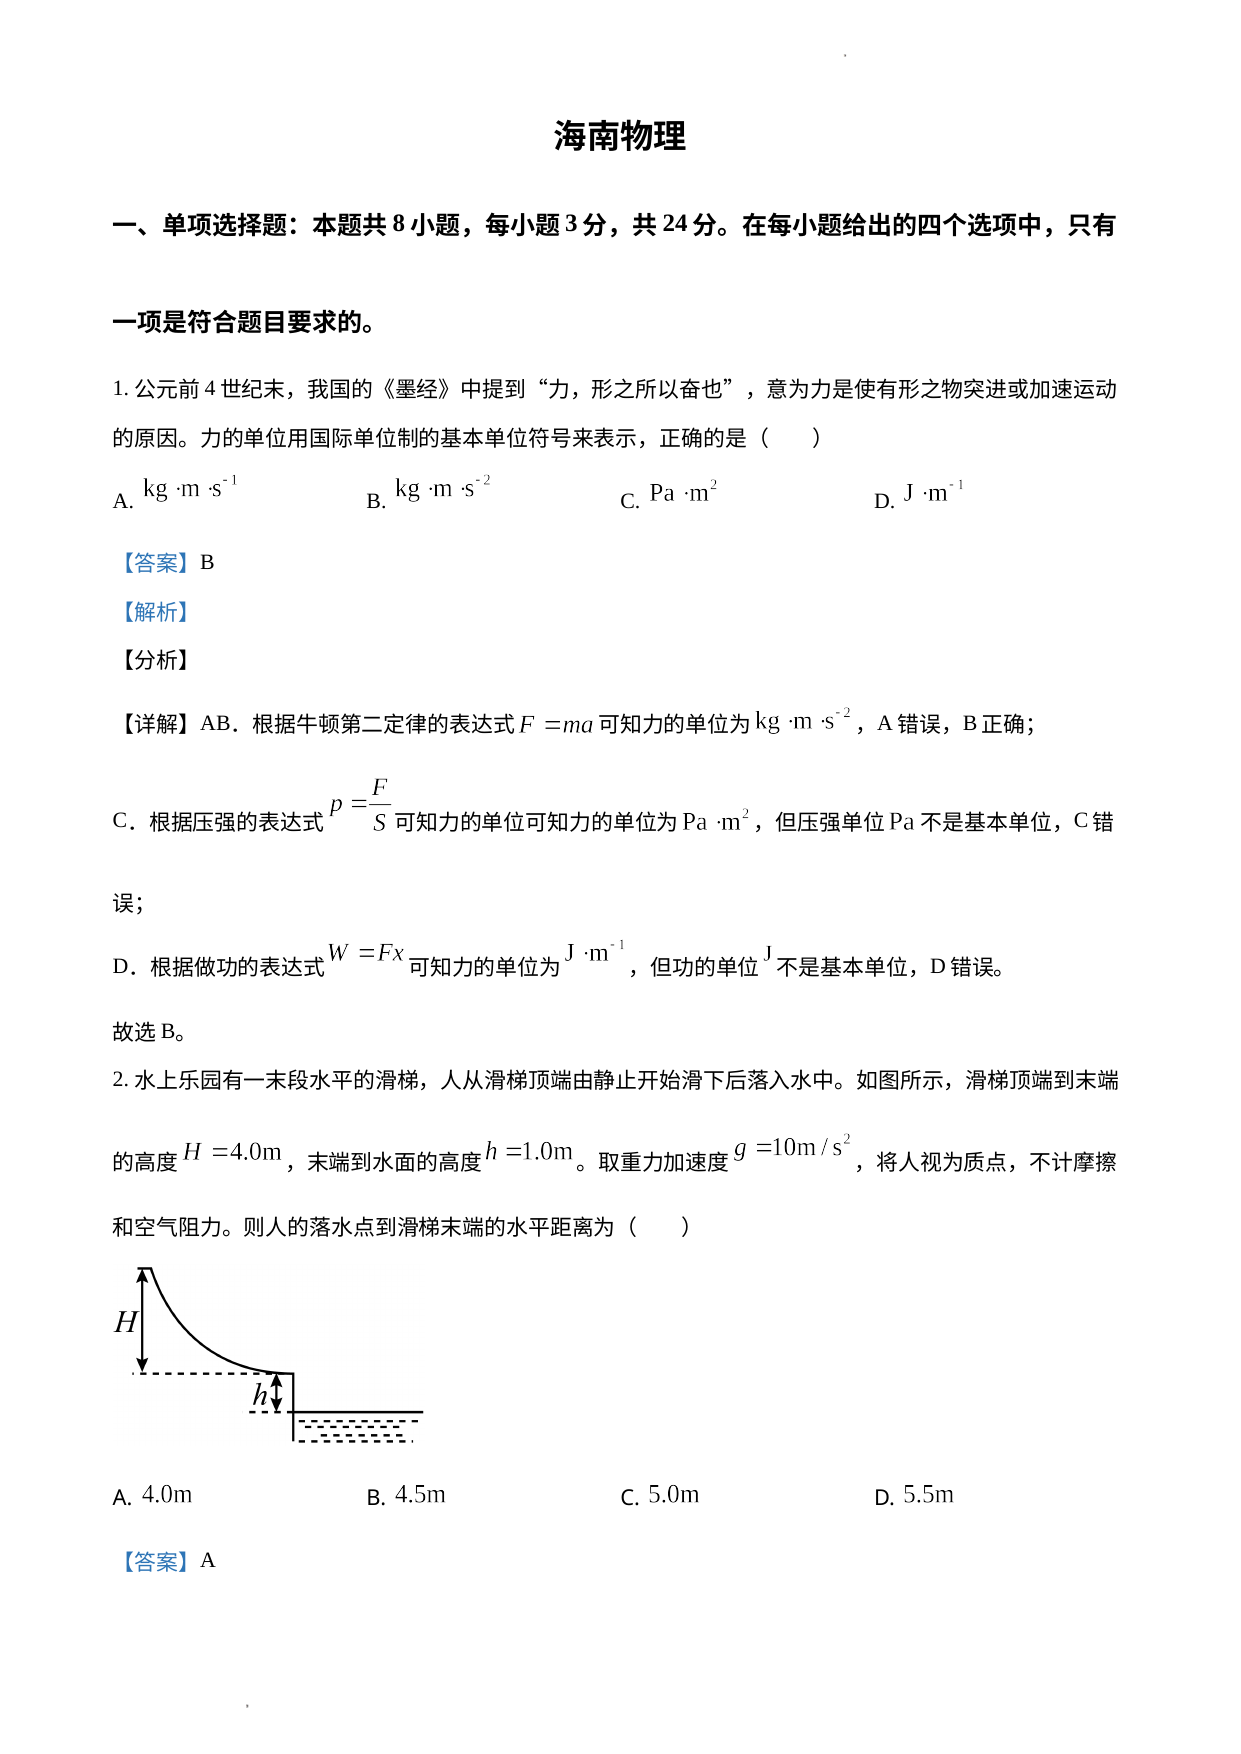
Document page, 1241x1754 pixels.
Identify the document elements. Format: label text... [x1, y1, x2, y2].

text 故选B。 [112, 1014, 1128, 1047]
text A. B. C. D. [112, 1464, 1128, 1529]
text 【答案】A [112, 1544, 1128, 1577]
text 2. 水上乐园有一末段水平的滑梯，人从滑梯顶端由静止开始滑下后落入水中。如图所示，滑梯顶端到末端的高度，末端到水面的高度。取重力加速度，将人视为质点，不计摩擦和空气阻力。则人的落水点到滑梯末端的水平距离为（ ） [112, 1063, 1128, 1242]
picture [112, 1264, 425, 1446]
text 【答案】B [112, 546, 1128, 578]
text 海南物理 [112, 102, 1128, 167]
text A. B. C. D. [112, 469, 1128, 534]
text 【解析】 [112, 594, 1128, 627]
text 1. 公元前4世纪末，我国的《墨经》中提到“力，形之所以奋也”，意为力是使有形之物突进或加速运动的原因。力的单位用国际单位制的基本单位符号来表示，正确的是（ ） [112, 372, 1128, 453]
text 一、单项选择题：本题共8小题，每小题3分，共24分。在每小题给出的四个选项中，只有一项是符合题目要求的。 [112, 191, 1128, 353]
text 【详解】AB．根据牛顿第二定律的表达式可知力的单位为，A错误，B正确； [112, 691, 1128, 756]
text 【分析】 [112, 642, 1128, 675]
text C．根据压强的表达式可知力的单位可知力的单位为，但压强单位不是基本单位，C错误； [112, 772, 1128, 918]
text D．根据做功的表达式可知力的单位为，但功的单位不是基本单位，D错误。 [112, 934, 1128, 999]
